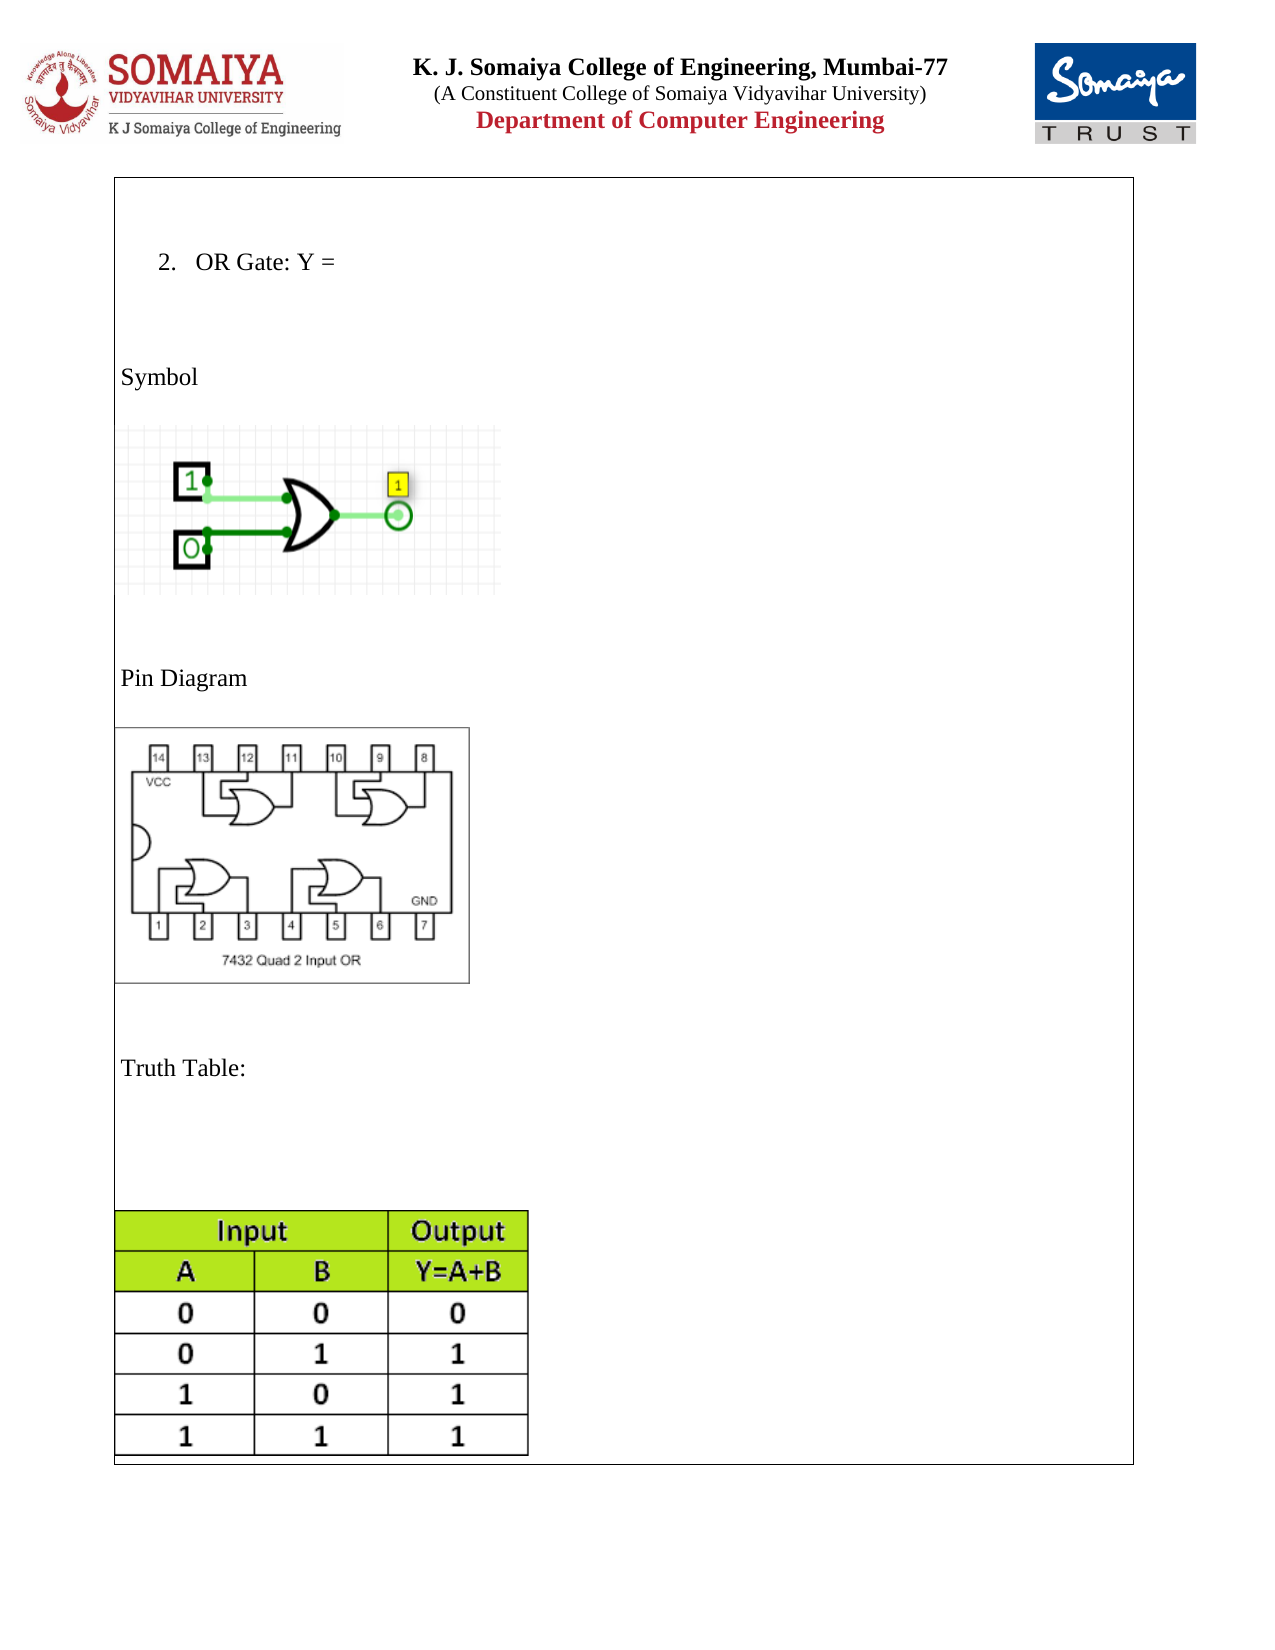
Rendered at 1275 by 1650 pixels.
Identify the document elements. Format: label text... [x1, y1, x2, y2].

picture [114, 1210, 529, 1456]
picture [20, 43, 344, 144]
picture [1034, 43, 1197, 144]
picture [114, 727, 470, 984]
picture [114, 425, 501, 595]
